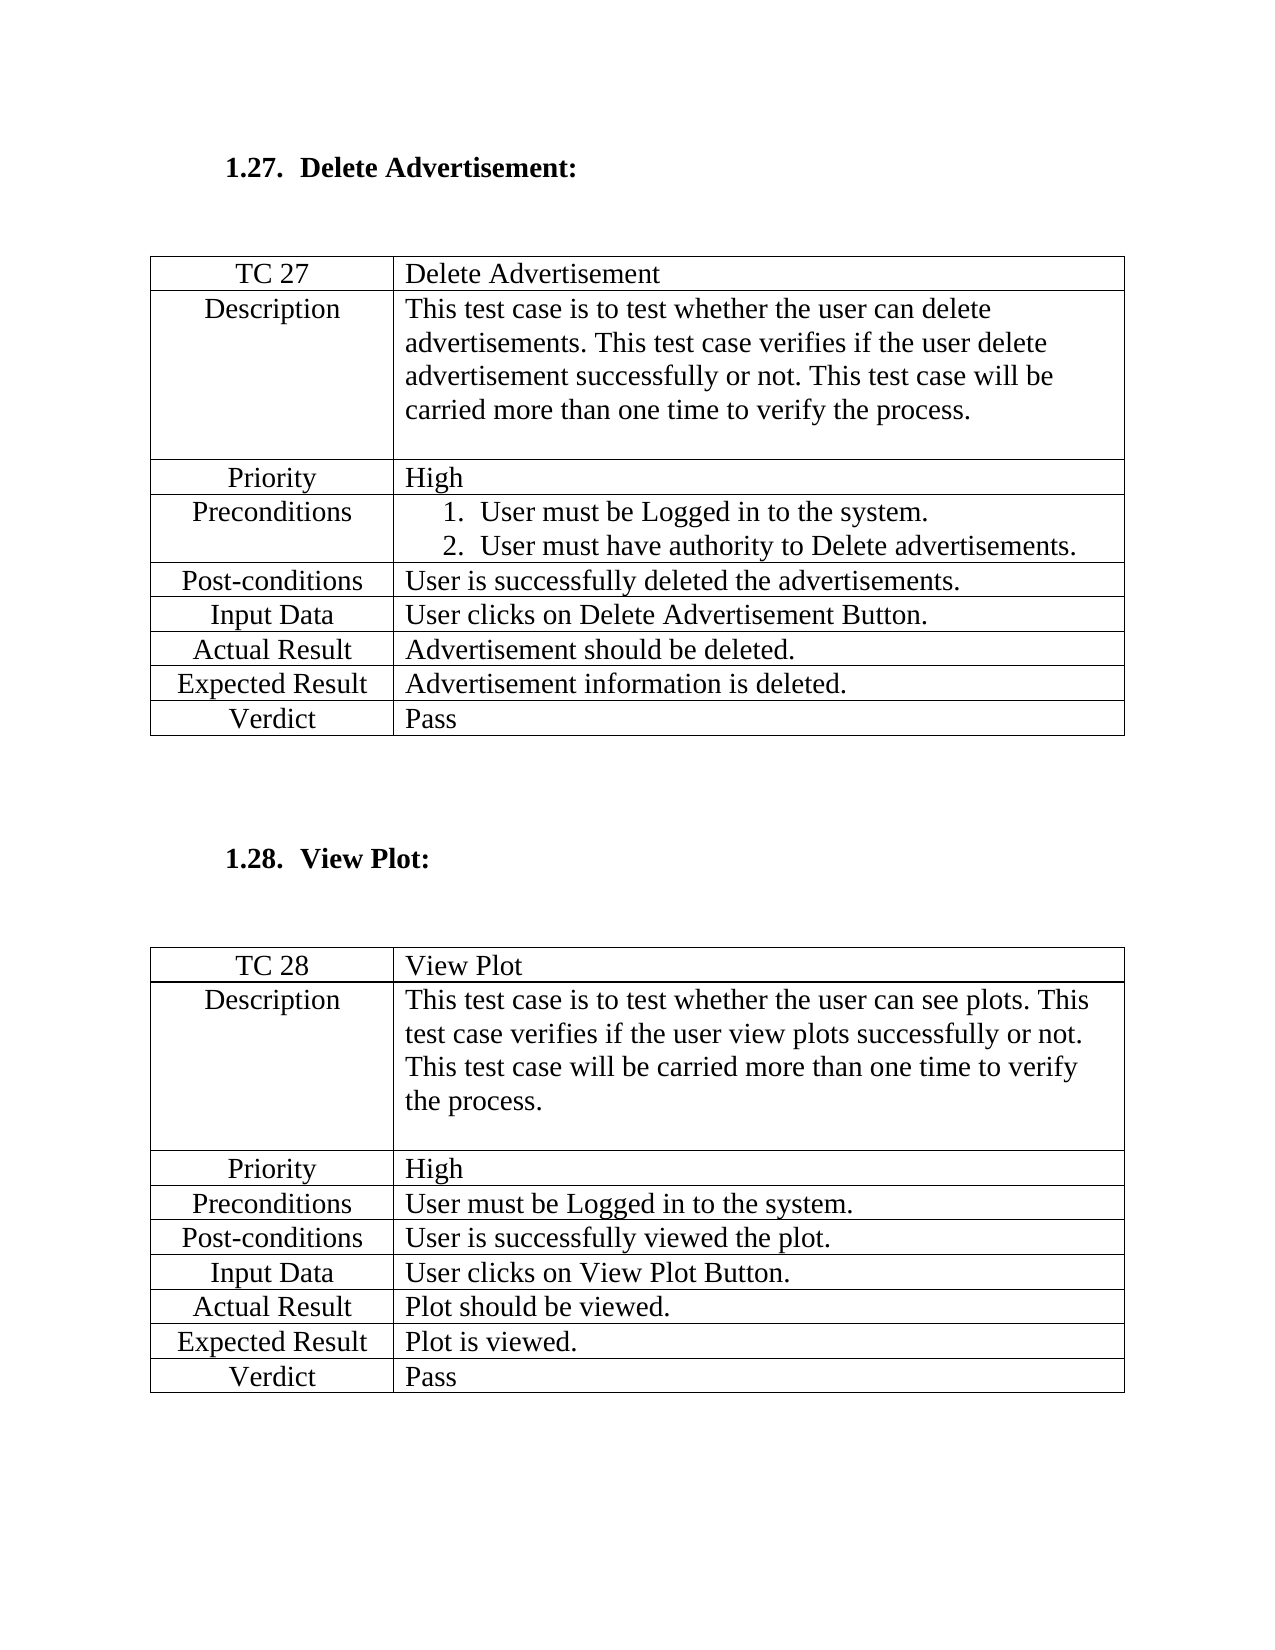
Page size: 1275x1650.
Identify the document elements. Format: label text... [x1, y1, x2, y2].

table_cell Description [151, 291, 393, 459]
table_cell This test case is to test whether the user can delete advertisements. This test case verifies if the user delete advertisement successfully or not. This test case will be carried more than one time to verify the process. [394, 291, 1124, 459]
table_header TC 28 [151, 948, 393, 981]
list View Plot: [225, 841, 1125, 875]
table_cell Expected Result [151, 1324, 393, 1358]
table_cell Preconditions [151, 495, 393, 562]
table_cell Actual Result [151, 1290, 393, 1323]
table_cell Pass [394, 701, 1124, 734]
table_header View Plot [394, 948, 1124, 981]
table_cell Verdict [151, 701, 393, 734]
table_cell Plot is viewed. [394, 1324, 1124, 1358]
table_cell Post-conditions [151, 1220, 393, 1254]
table_cell Verdict [151, 1359, 393, 1392]
table_cell User must be Logged in to the system. User must have authority to Delete advertisements. [394, 495, 1124, 562]
table_cell User is successfully deleted the advertisements. [394, 563, 1124, 596]
table_cell Expected Result [151, 666, 393, 700]
table_cell Priority [151, 1151, 393, 1185]
table_cell Preconditions [151, 1186, 393, 1219]
table_header TC 27 [151, 257, 393, 290]
table_cell Input Data [151, 1255, 393, 1288]
table_header Delete Advertisement [394, 257, 1124, 290]
table_cell Pass [394, 1359, 1124, 1392]
table_cell User clicks on View Plot Button. [394, 1255, 1124, 1288]
table_cell Advertisement information is deleted. [394, 666, 1124, 700]
list Delete Advertisement: [225, 150, 1125, 183]
table_cell Actual Result [151, 632, 393, 665]
table_cell Plot should be viewed. [394, 1290, 1124, 1323]
table_cell This test case is to test whether the user can see plots. This test case verifies if the user view plots successfully or not. This test case will be carried more than one time to verify the process. [394, 983, 1124, 1150]
table_cell User is successfully viewed the plot. [394, 1220, 1124, 1254]
table_cell High [394, 460, 1124, 493]
table_cell Post-conditions [151, 563, 393, 596]
table_cell Description [151, 983, 393, 1150]
table_cell Advertisement should be deleted. [394, 632, 1124, 665]
table_cell High [394, 1151, 1124, 1185]
table_cell Priority [151, 460, 393, 493]
table_cell User clicks on Delete Advertisement Button. [394, 597, 1124, 631]
table_cell Input Data [151, 597, 393, 631]
table_cell User must be Logged in to the system. [394, 1186, 1124, 1219]
